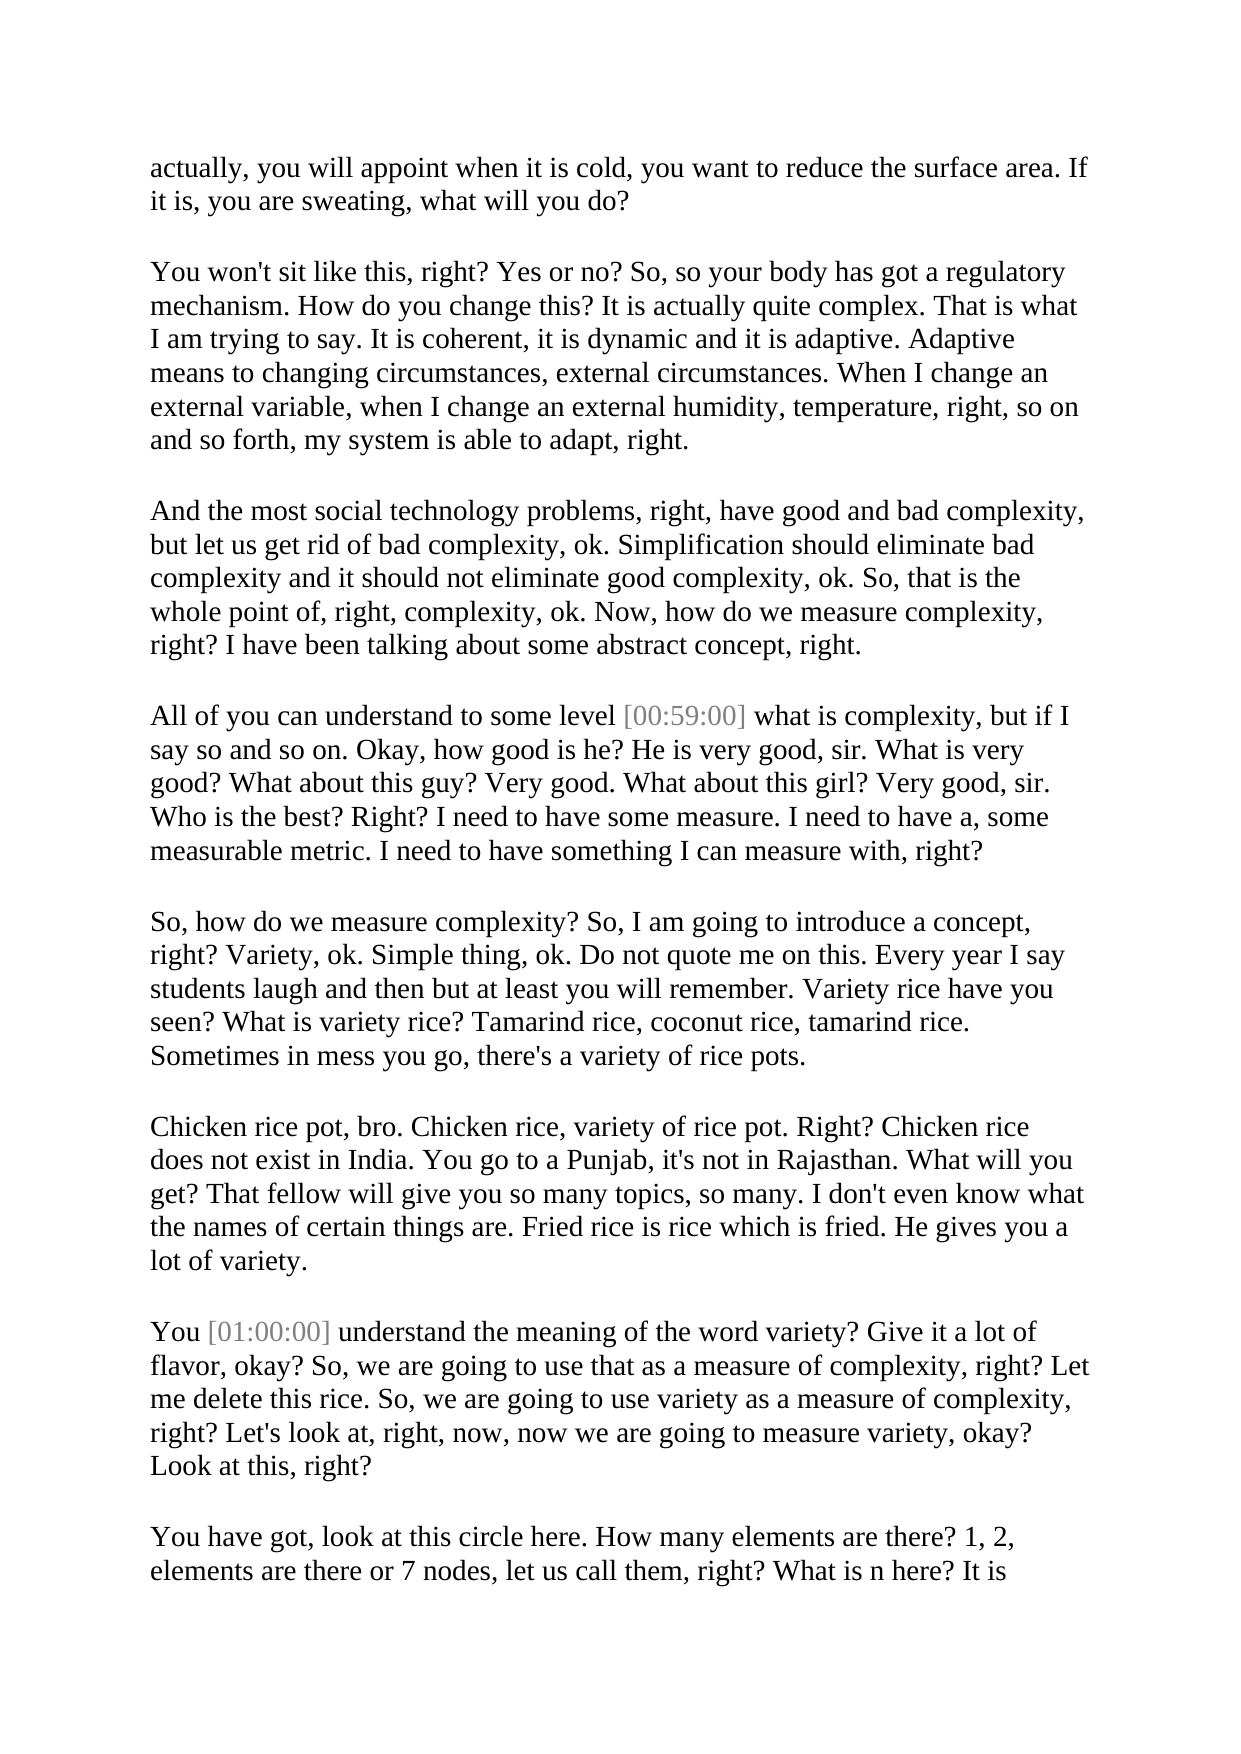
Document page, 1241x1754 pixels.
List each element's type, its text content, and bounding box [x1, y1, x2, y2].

text You won't sit like this, right? Yes or no? So, so your body has got a regulatory mechanism. How do you change this? It is actually quite complex. That is what I am trying to say. It is coherent, it is dynamic and it is adaptive. Adaptive means to changing circumstances, external circumstances. When I change an external variable, when I change an external humidity, temperature, right, so on and so forth, my system is able to adapt, right. [150, 254, 1090, 456]
text So, how do we measure complexity? So, I am going to introduce a concept, right? Variety, ok. Simple thing, ok. Do not quote me on this. Every year I say students laugh and then but at least you will remember. Variety rice have you seen? What is variety rice? Tamarind rice, coconut rice, tamarind rice. Sometimes in mess you go, there's a variety of rice pots. [150, 904, 1090, 1071]
text All of you can understand to some level [00:59:00] what is complexity, but if I say so and so on. Okay, how good is he? He is very good, sir. What is very good? What about this guy? Very good. What about this girl? Very good, sir. Who is the best? Right? I need to have some measure. I need to have a, some measurable metric. I need to have something I can measure with, right? [150, 698, 1090, 866]
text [150, 1519, 1090, 1586]
text And the most social technology problems, right, have good and bad complexity, but let us get rid of bad complexity, ok. Simplification should eliminate bad complexity and it should not eliminate good complexity, ok. So, that is the whole point of, right, complexity, ok. Now, how do we measure complexity, right? I have been talking about some abstract concept, right. [150, 493, 1090, 661]
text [150, 150, 1090, 217]
text You [01:00:00] understand the meaning of the word variety? Give it a lot of flavor, okay? So, we are going to use that as a measure of complexity, right? Let me delete this rice. So, we are going to use variety as a measure of complexity, right? Let's look at, right, now, now we are going to measure variety, okay? Look at this, right? [150, 1314, 1090, 1482]
text Chicken rice pot, bro. Chicken rice, variety of rice pot. Right? Chicken rice does not exist in India. You go to a Punjab, it's not in Rajasthan. What will you get? That fellow will give you so many topics, so many. I don't even know what the names of certain things are. Fried rice is rice which is fried. He gives you a lot of variety. [150, 1109, 1090, 1277]
